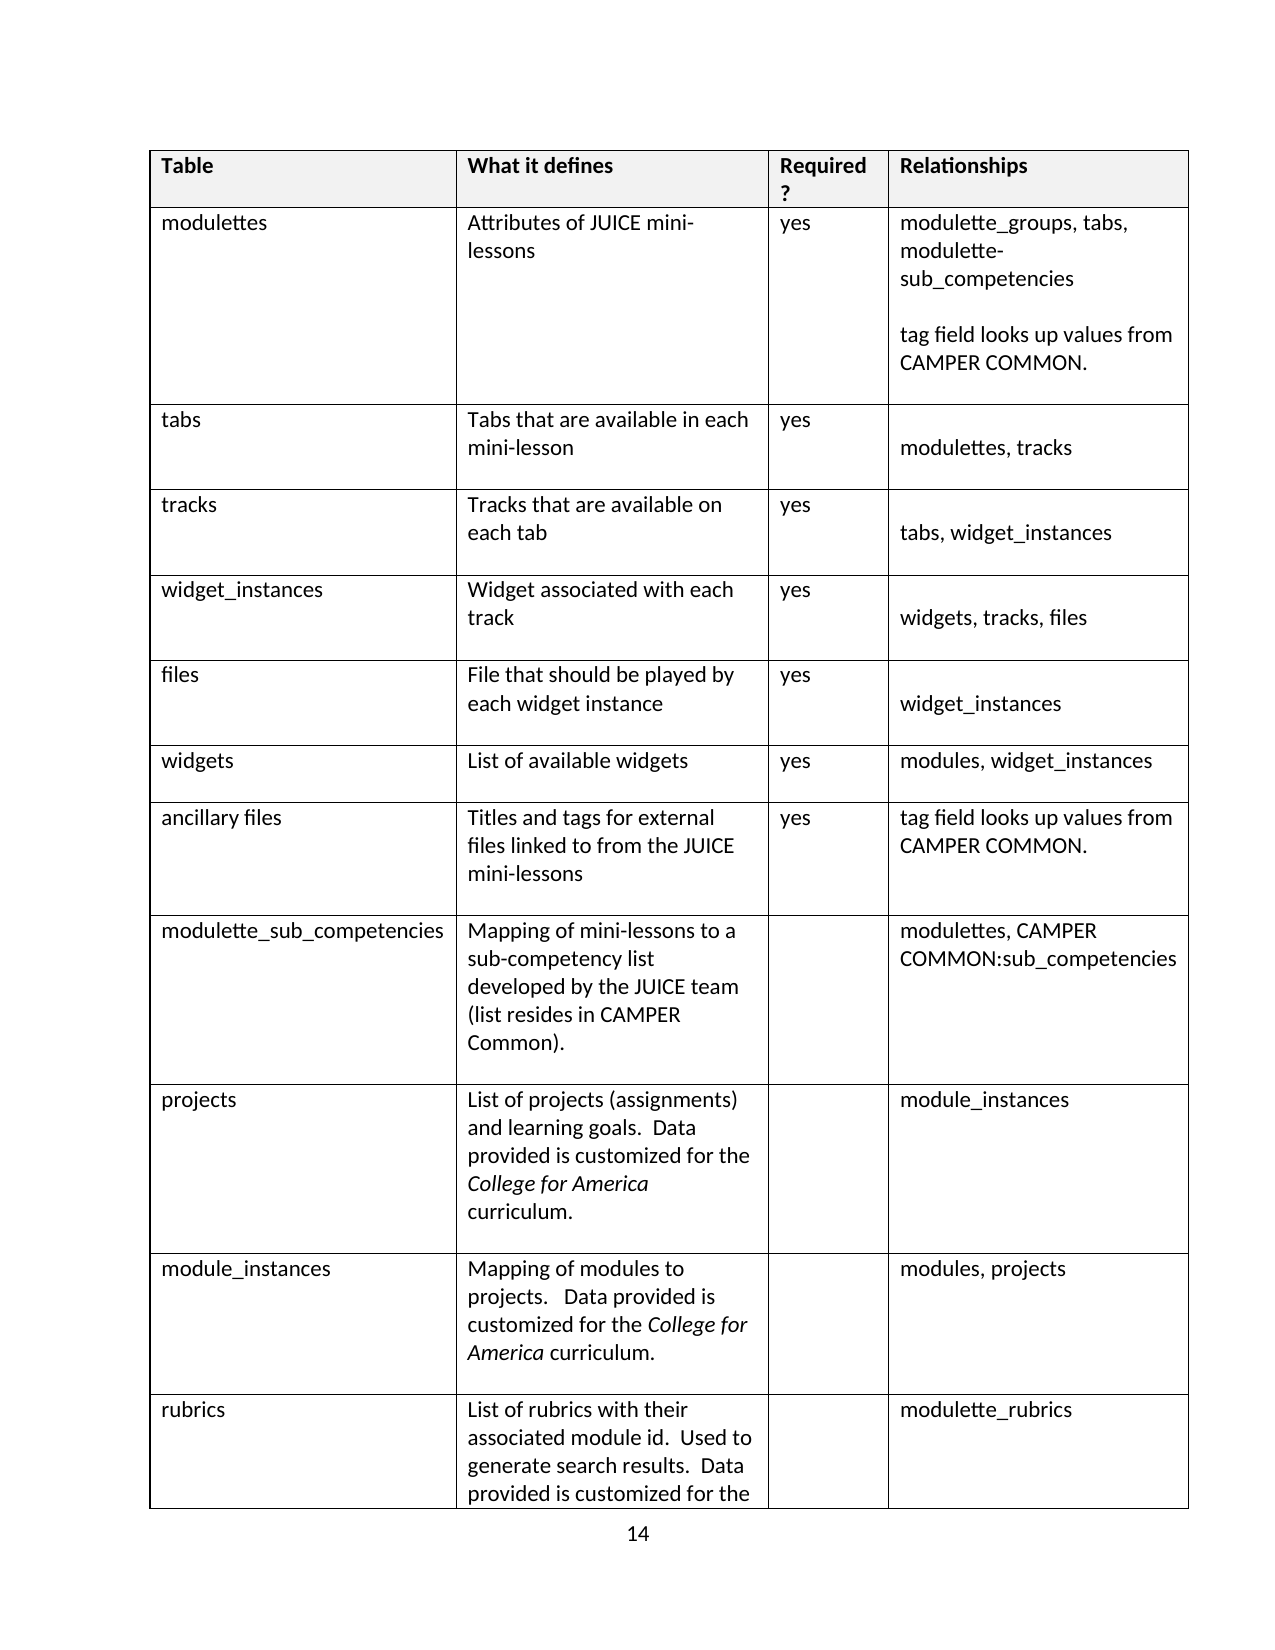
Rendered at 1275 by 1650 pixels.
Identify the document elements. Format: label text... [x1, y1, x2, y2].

table_cell Titles and tags for external files linked to from the JUICE mini-lessons [457, 803, 768, 915]
table_cell modulettes [151, 208, 456, 404]
table_cell Tracks that are available on each tab [457, 490, 768, 574]
table_cell yes [769, 490, 888, 574]
table_cell yes [769, 661, 888, 745]
table_cell files [151, 661, 456, 745]
table_header Required? [769, 151, 888, 207]
table_cell Widget associated with each track [457, 576, 768, 659]
table_cell tracks [151, 490, 456, 574]
table_cell yes [769, 405, 888, 489]
table_cell widget_instances [151, 576, 456, 659]
table_cell ancillary files [151, 803, 456, 915]
table_cell yes [769, 208, 888, 404]
table_cell modules, widget_instances [889, 746, 1188, 802]
table_cell widgets, tracks, files [889, 576, 1188, 659]
table_cell Attributes of JUICE mini-lessons [457, 208, 768, 404]
table_cell yes [769, 803, 888, 915]
table_cell widgets [151, 746, 456, 802]
table_cell [769, 1085, 888, 1253]
table_cell Mapping of modules to projects. Data provided is customized for the College for America curriculum. [457, 1254, 768, 1394]
table_cell yes [769, 746, 888, 802]
table_cell tag field looks up values from CAMPER COMMON. [889, 803, 1188, 915]
table_cell modules, projects [889, 1254, 1188, 1394]
table_cell tabs [151, 405, 456, 489]
table_cell modulettes, CAMPER COMMON:sub_competencies [889, 916, 1188, 1084]
table_cell modulette_rubrics [889, 1395, 1188, 1507]
table_cell List of projects (assignments) and learning goals. Data provided is customized for the College for America curriculum. [457, 1085, 768, 1253]
table_cell tabs, widget_instances [889, 490, 1188, 574]
table_header Relationships [889, 151, 1188, 207]
table_cell [769, 916, 888, 1084]
table_cell List of available widgets [457, 746, 768, 802]
table_cell Tabs that are available in each mini-lesson [457, 405, 768, 489]
table_cell module_instances [889, 1085, 1188, 1253]
table_cell modulettes, tracks [889, 405, 1188, 489]
table_cell Mapping of mini-lessons to a sub-competency list developed by the JUICE team (list resides in CAMPER Common). [457, 916, 768, 1084]
table_cell module_instances [151, 1254, 456, 1394]
table_cell modulette_groups, tabs, modulette-sub_competencies tag field looks up values from CAMPER COMMON. [889, 208, 1188, 404]
table_header Table [151, 151, 456, 207]
table_cell modulette_sub_competencies [151, 916, 456, 1084]
table_cell [769, 1254, 888, 1394]
table_header What it defines [457, 151, 768, 207]
table_cell yes [769, 576, 888, 659]
table_cell rubrics [151, 1395, 456, 1507]
table_cell [769, 1395, 888, 1507]
table_cell projects [151, 1085, 456, 1253]
table_cell File that should be played by each widget instance [457, 661, 768, 745]
table_cell widget_instances [889, 661, 1188, 745]
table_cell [457, 1395, 768, 1507]
